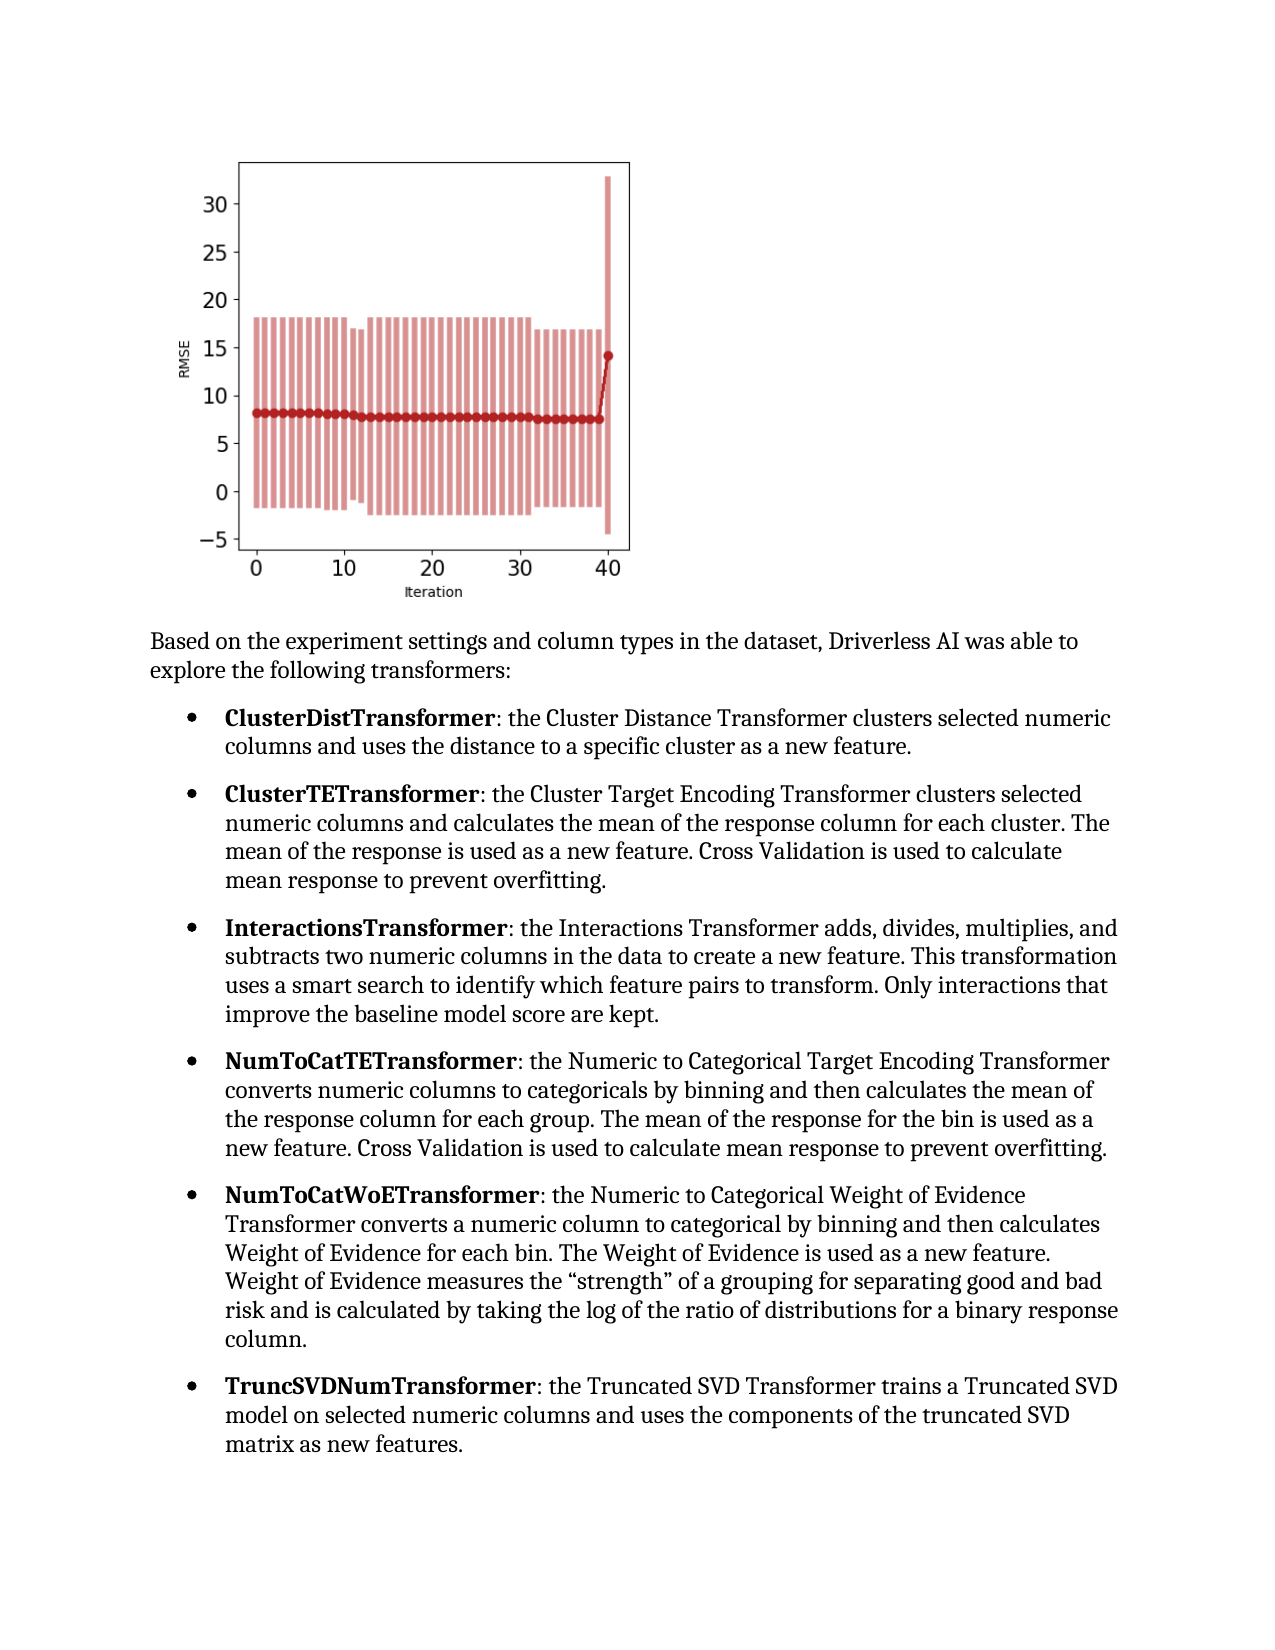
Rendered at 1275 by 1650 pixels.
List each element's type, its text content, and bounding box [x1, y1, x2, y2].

list InteractionsTransformer: the Interactions Transformer adds, divides, multiplies, and subtracts two numeric columns in the data to create a new feature. This transformation uses a smart search to identify which feature pairs to transform. Only interactions that improve the baseline model score are kept. [187, 913, 1125, 1028]
list NumToCatWoETransformer: the Numeric to Categorical Weight of Evidence Transformer converts a numeric column to categorical by binning and then calculates Weight of Evidence for each bin. The Weight of Evidence is used as a new feature. Weight of Evidence measures the “strength” of a grouping for separating good and bad risk and is calculated by taking the log of the ratio of distributions for a binary response column. [187, 1181, 1125, 1353]
text Based on the experiment settings and column types in the dataset, Driverless AI was able to explore the following transformers: [150, 627, 1125, 685]
picture [168, 150, 642, 609]
list ClusterTETransformer: the Cluster Target Encoding Transformer clusters selected numeric columns and calculates the mean of the response column for each cluster. The mean of the response is used as a new feature. Cross Validation is used to calculate mean response to prevent overfitting. [187, 780, 1125, 895]
list NumToCatTETransformer: the Numeric to Categorical Target Encoding Transformer converts numeric columns to categoricals by binning and then calculates the mean of the response column for each group. The mean of the response for the bin is used as a new feature. Cross Validation is used to calculate mean response to prevent overfitting. [187, 1047, 1125, 1162]
list TruncSVDNumTransformer: the Truncated SVD Transformer trains a Truncated SVD model on selected numeric columns and uses the components of the truncated SVD matrix as new features. [187, 1372, 1125, 1458]
list ClusterDistTransformer: the Cluster Distance Transformer clusters selected numeric columns and uses the distance to a specific cluster as a new feature. [187, 703, 1125, 761]
